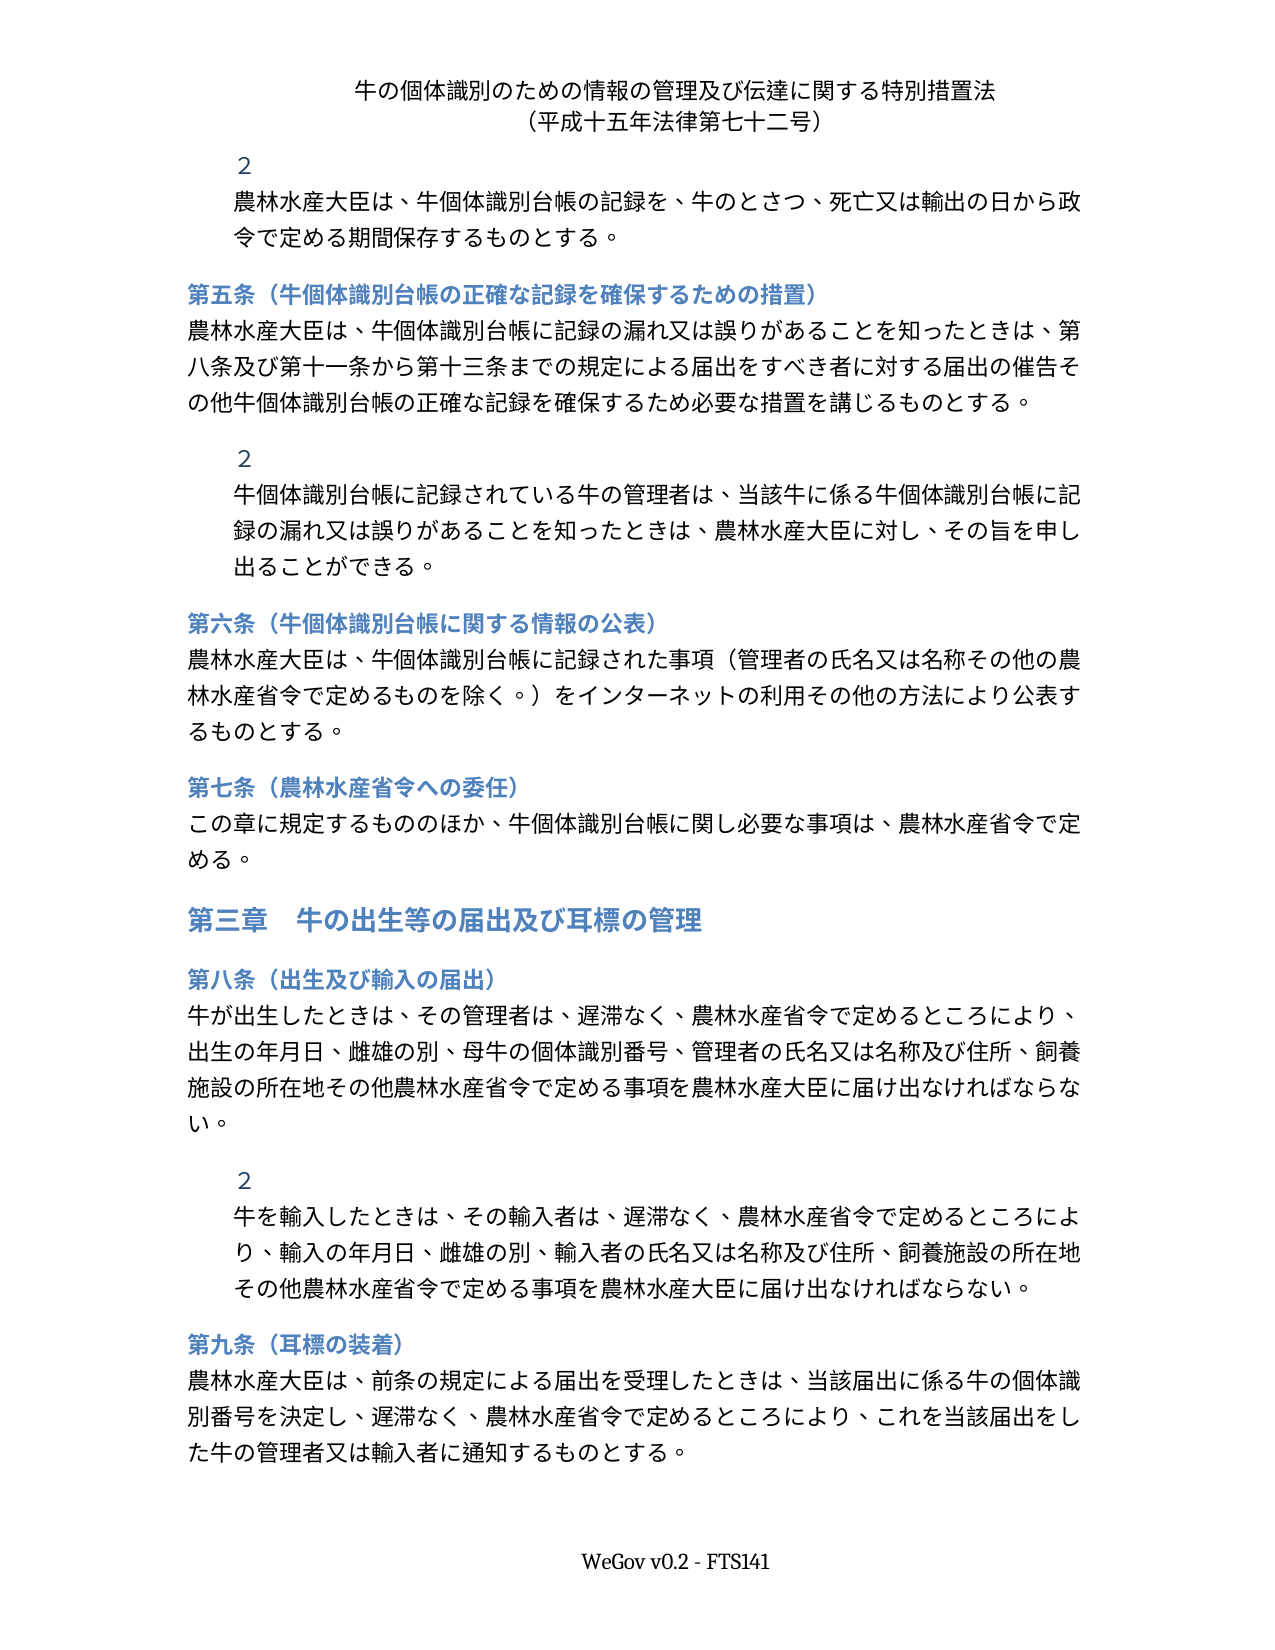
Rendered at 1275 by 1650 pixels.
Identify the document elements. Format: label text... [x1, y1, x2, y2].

subtitle 第五条（牛個体識別台帳の正確な記録を確保するための措置） [187, 279, 1087, 310]
subtitle 第八条（出生及び輸入の届出） [187, 964, 1087, 996]
text 農林水産大臣は、前条の規定による届出を受理したときは、当該届出に係る牛の個体識別番号を決定し、遅滞なく、農林水産省令で定めるところにより、これを当該届出をした牛の管理者又は輸入者に通知するものとする。 [187, 1365, 1087, 1468]
subtitle ２ [233, 1165, 1087, 1196]
subtitle ２ [233, 443, 1087, 474]
subtitle 第三章 牛の出生等の届出及び耳標の管理 [187, 901, 1087, 938]
text 牛個体識別台帳に記録されている牛の管理者は、当該牛に係る牛個体識別台帳に記録の漏れ又は誤りがあることを知ったときは、農林水産大臣に対し、その旨を申し出ることができる。 [233, 479, 1087, 582]
subtitle 第九条（耳標の装着） [187, 1329, 1087, 1361]
text 農林水産大臣は、牛個体識別台帳に記録された事項（管理者の氏名又は名称その他の農林水産省令で定めるものを除く。）をインターネットの利用その他の方法により公表するものとする。 [187, 644, 1087, 747]
subtitle 第六条（牛個体識別台帳に関する情報の公表） [187, 608, 1087, 639]
text この章に規定するもののほか、牛個体識別台帳に関し必要な事項は、農林水産省令で定める。 [187, 808, 1087, 876]
text 牛を輸入したときは、その輸入者は、遅滞なく、農林水産省令で定めるところにより、輸入の年月日、雌雄の別、輸入者の氏名又は名称及び住所、飼養施設の所在地その他農林水産省令で定める事項を農林水産大臣に届け出なければならない。 [233, 1201, 1087, 1304]
subtitle 第七条（農林水産省令への委任） [187, 772, 1087, 804]
text 牛が出生したときは、その管理者は、遅滞なく、農林水産省令で定めるところにより、出生の年月日、雌雄の別、母牛の個体識別番号、管理者の氏名又は名称及び住所、飼養施設の所在地その他農林水産省令で定める事項を農林水産大臣に届け出なければならない。 [187, 1000, 1087, 1139]
text 農林水産大臣は、牛個体識別台帳の記録を、牛のとさつ、死亡又は輸出の日から政令で定める期間保存するものとする。 [233, 186, 1087, 253]
text 農林水産大臣は、牛個体識別台帳に記録の漏れ又は誤りがあることを知ったときは、第八条及び第十一条から第十三条までの規定による届出をすべき者に対する届出の催告その他牛個体識別台帳の正確な記録を確保するため必要な措置を講じるものとする。 [187, 314, 1087, 418]
subtitle ２ [233, 150, 1087, 181]
